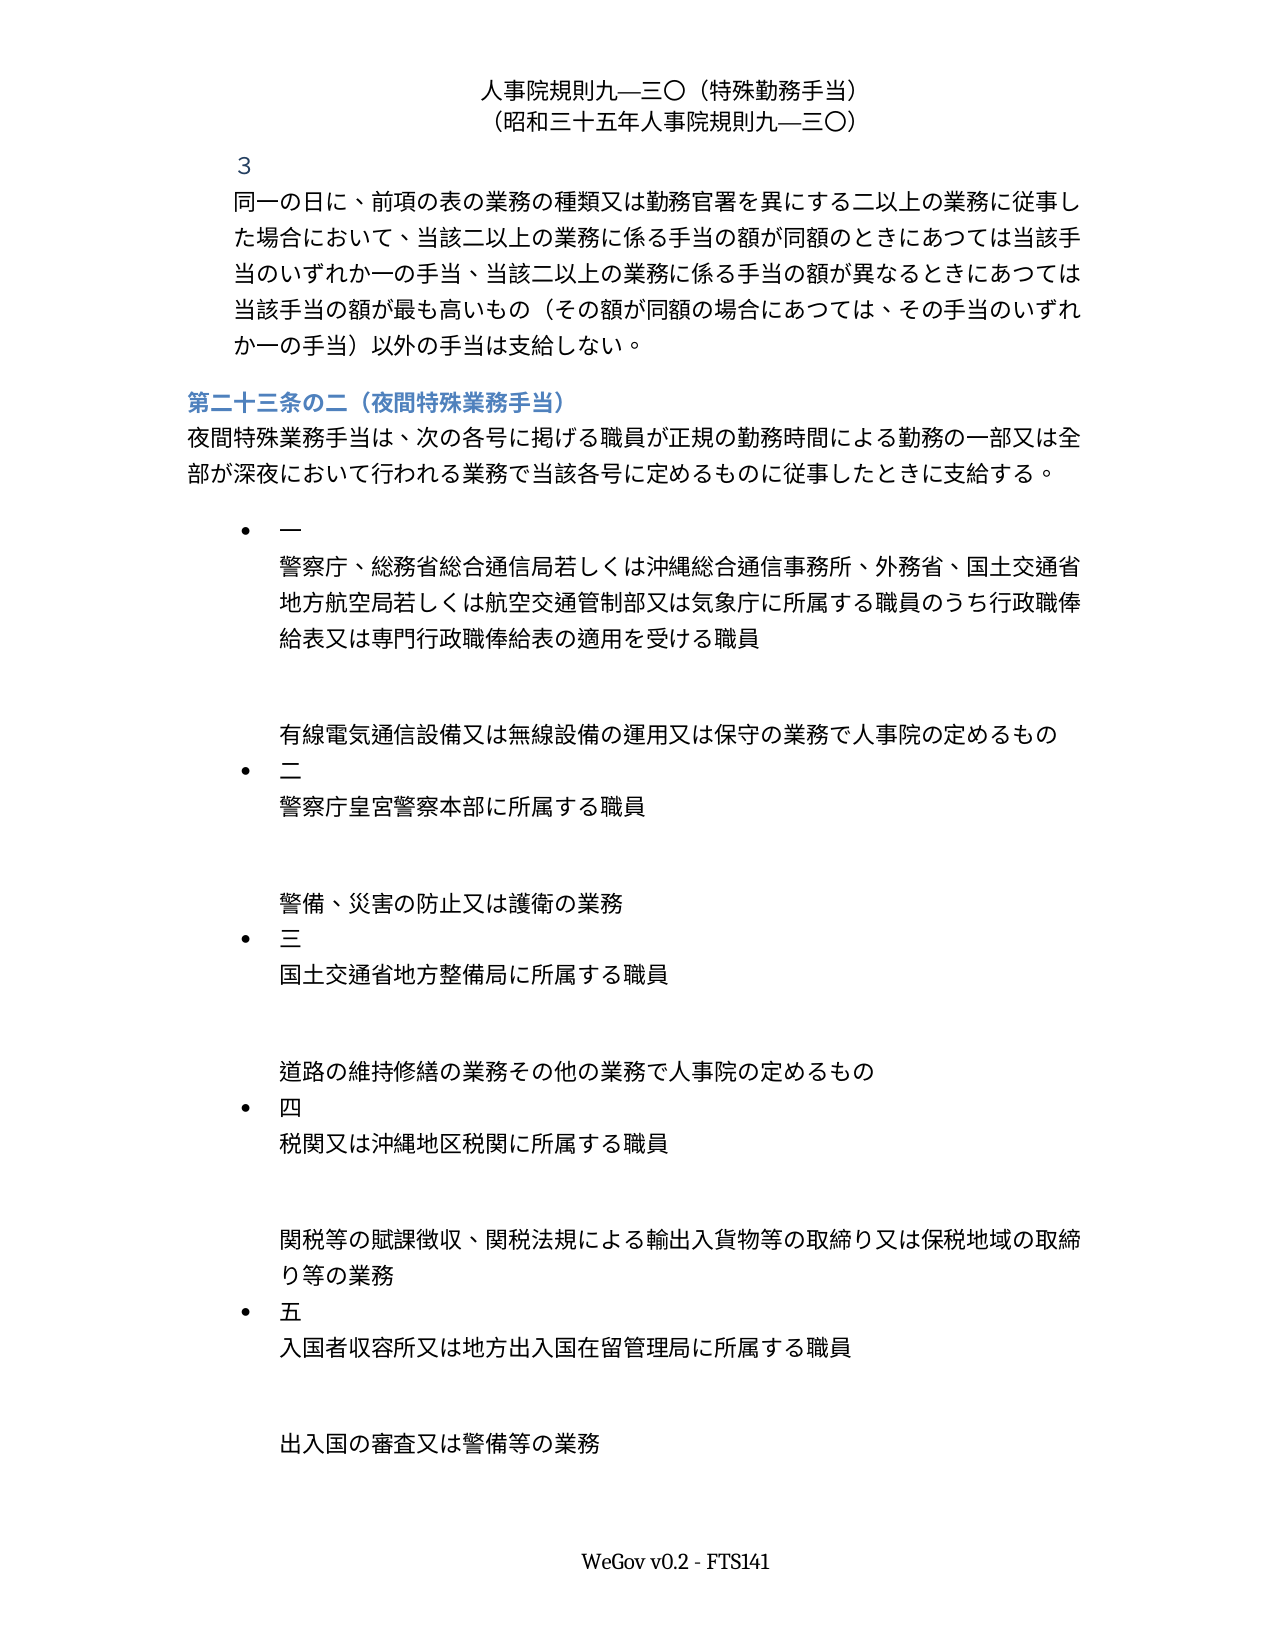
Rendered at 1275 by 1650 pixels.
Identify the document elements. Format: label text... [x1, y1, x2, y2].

subtitle ３ [233, 150, 1087, 181]
text 夜間特殊業務手当は、次の各号に掲げる職員が正規の勤務時間による勤務の一部又は全部が深夜において行われる業務で当該各号に定めるものに従事したときに支給する。 [187, 422, 1087, 489]
list 四 税関又は沖縄地区税関に所属する職員 関税等の賦課徴収、関税法規による輸出入貨物等の取締り又は保税地域の取締り等の業務 [242, 1092, 1087, 1291]
text 同一の日に、前項の表の業務の種類又は勤務官署を異にする二以上の業務に従事した場合において、当該二以上の業務に係る手当の額が同額のときにあつては当該手当のいずれか一の手当、当該二以上の業務に係る手当の額が異なるときにあつては当該手当の額が最も高いもの（その額が同額の場合にあつては、その手当のいずれか一の手当）以外の手当は支給しない。 [233, 186, 1087, 361]
list 五 入国者収容所又は地方出入国在留管理局に所属する職員 出入国の審査又は警備等の業務 [242, 1296, 1087, 1459]
list 二 警察庁皇宮警察本部に所属する職員 警備、災害の防止又は護衛の業務 [242, 755, 1087, 919]
list 一 警察庁、総務省総合通信局若しくは沖縄総合通信事務所、外務省、国土交通省地方航空局若しくは航空交通管制部又は気象庁に所属する職員のうち行政職俸給表又は専門行政職俸給表の適用を受ける職員 有線電気通信設備又は無線設備の運用又は保守の業務で人事院の定めるもの [242, 515, 1087, 751]
list 三 国土交通省地方整備局に所属する職員 道路の維持修繕の業務その他の業務で人事院の定めるもの [242, 923, 1087, 1087]
subtitle 第二十三条の二（夜間特殊業務手当） [187, 386, 1087, 418]
